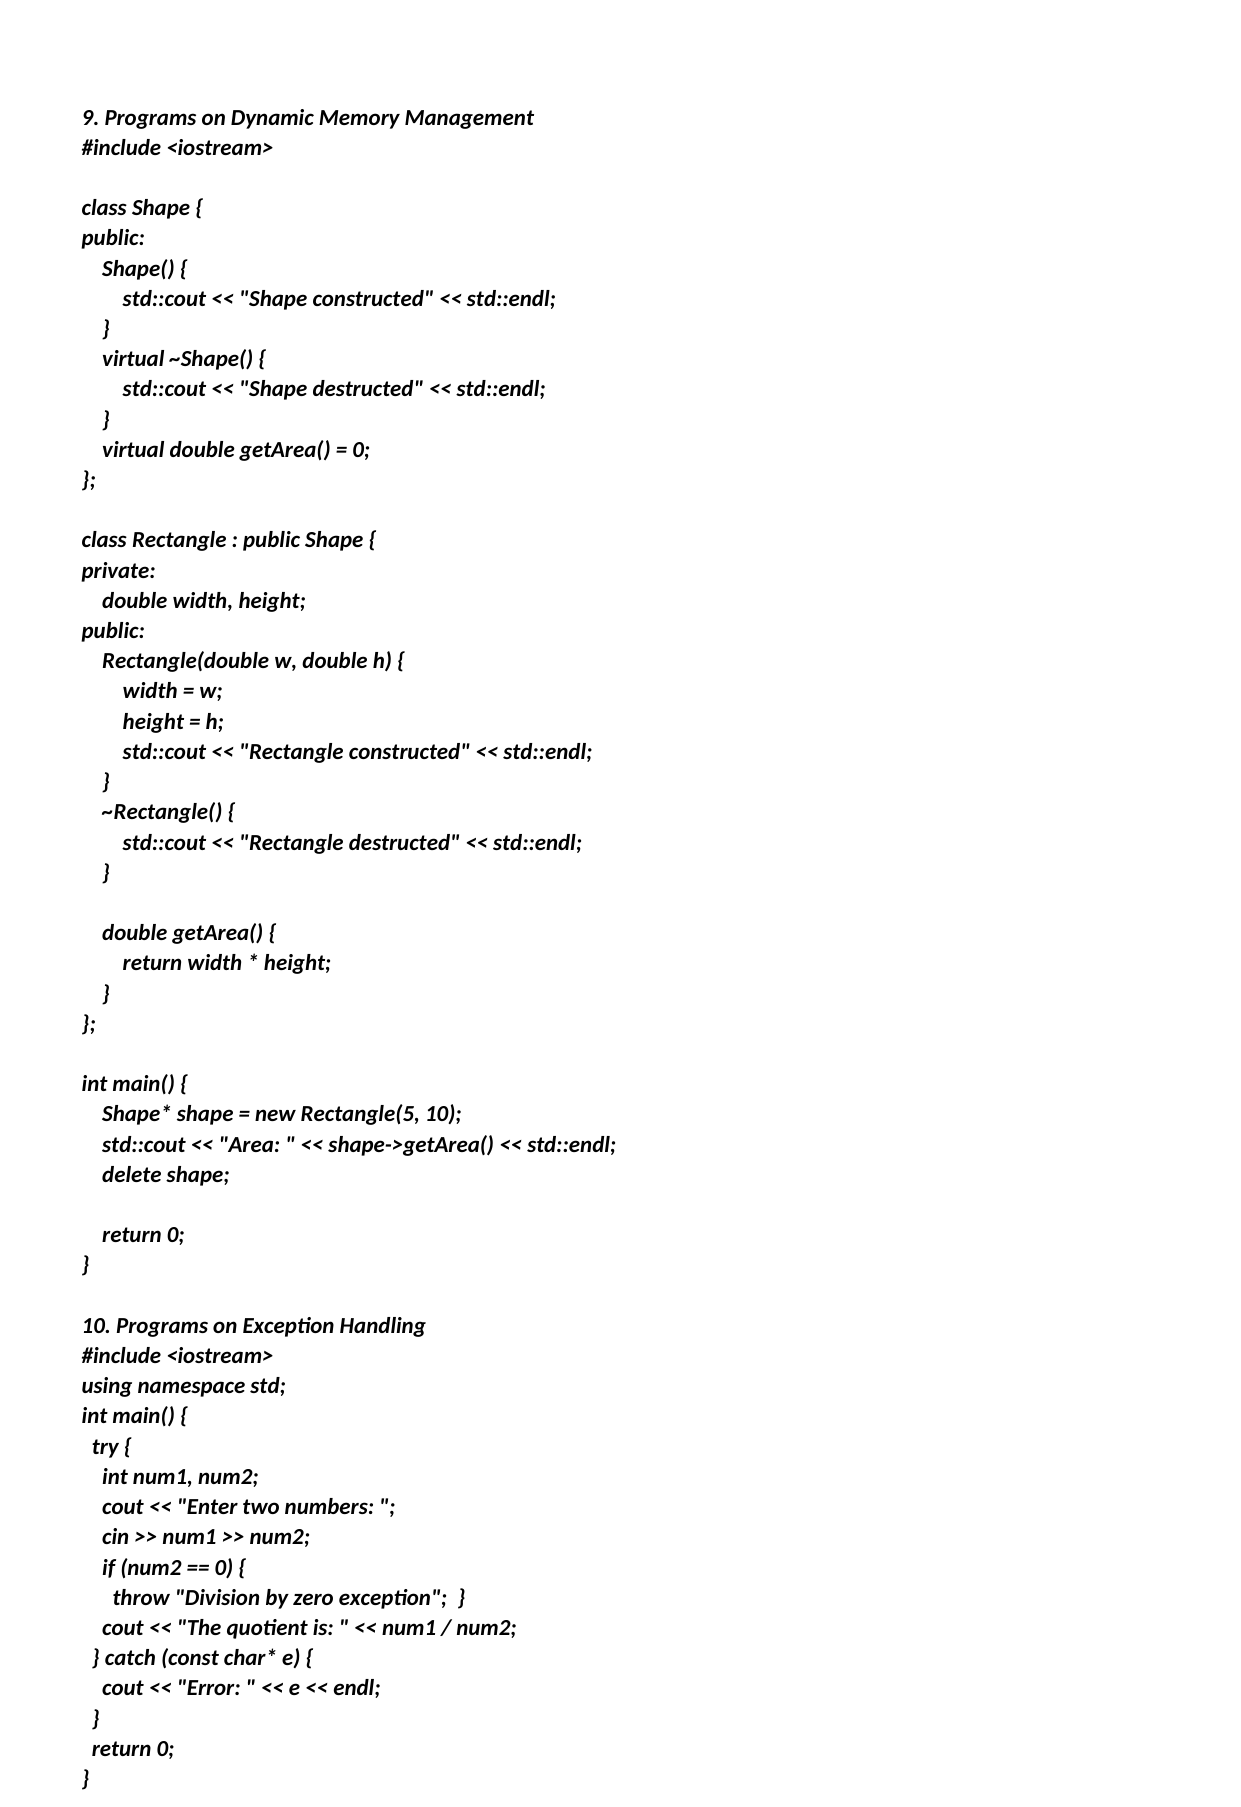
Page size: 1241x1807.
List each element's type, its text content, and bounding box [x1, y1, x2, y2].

list } [81, 405, 1233, 433]
list } [81, 767, 1233, 795]
list ~Rectangle() { [81, 797, 1233, 825]
list } [81, 314, 1233, 342]
list double width, height; [81, 586, 1233, 614]
list try { [81, 1432, 1233, 1460]
list width = w; [81, 677, 1233, 704]
list cout << "The quotient is: " << num1 / num2; [81, 1613, 1233, 1641]
list std::cout << "Shape constructed" << std::endl; [81, 284, 1233, 312]
list cout << "Error: " << e << endl; [81, 1673, 1233, 1701]
list int main() { [81, 1402, 1233, 1429]
list class Rectangle : public Shape { [81, 526, 1233, 553]
list std::cout << "Rectangle constructed" << std::endl; [81, 737, 1233, 765]
list double getArea() { [81, 918, 1233, 946]
list } [81, 1764, 1233, 1792]
list std::cout << "Rectangle destructed" << std::endl; [81, 828, 1233, 856]
list }; [81, 1009, 1233, 1037]
list int main() { [81, 1069, 1233, 1097]
list } [81, 1251, 1233, 1278]
list } [81, 858, 1233, 886]
list }; [81, 465, 1233, 493]
list throw "Division by zero exception"; } [81, 1583, 1233, 1611]
list } [81, 979, 1233, 1007]
list } [81, 1704, 1233, 1732]
list 10. Programs on Exception Handling [81, 1311, 1233, 1339]
list int num1, num2; [81, 1462, 1233, 1490]
list std::cout << "Area: " << shape->getArea() << std::endl; [81, 1130, 1233, 1158]
list std::cout << "Shape destructed" << std::endl; [81, 374, 1233, 402]
list virtual double getArea() = 0; [81, 435, 1233, 463]
list #include <iostream> [81, 133, 1233, 161]
list Rectangle(double w, double h) { [81, 646, 1233, 674]
list height = h; [81, 707, 1233, 735]
list 9. Programs on Dynamic Memory Management [81, 103, 1233, 131]
list } catch (const char* e) { [81, 1643, 1233, 1671]
list return 0; [81, 1220, 1233, 1248]
list #include <iostream> [81, 1341, 1233, 1369]
list return width * height; [81, 948, 1233, 976]
list public: [81, 223, 1233, 251]
list public: [81, 616, 1233, 644]
list private: [81, 556, 1233, 584]
list virtual ~Shape() { [81, 344, 1233, 372]
list return 0; [81, 1734, 1233, 1762]
list cin >> num1 >> num2; [81, 1522, 1233, 1550]
list class Shape { [81, 193, 1233, 221]
list delete shape; [81, 1160, 1233, 1188]
list cout << "Enter two numbers: "; [81, 1492, 1233, 1520]
list Shape* shape = new Rectangle(5, 10); [81, 1099, 1233, 1127]
list if (num2 == 0) { [81, 1553, 1233, 1581]
list Shape() { [81, 254, 1233, 282]
list using namespace std; [81, 1371, 1233, 1399]
